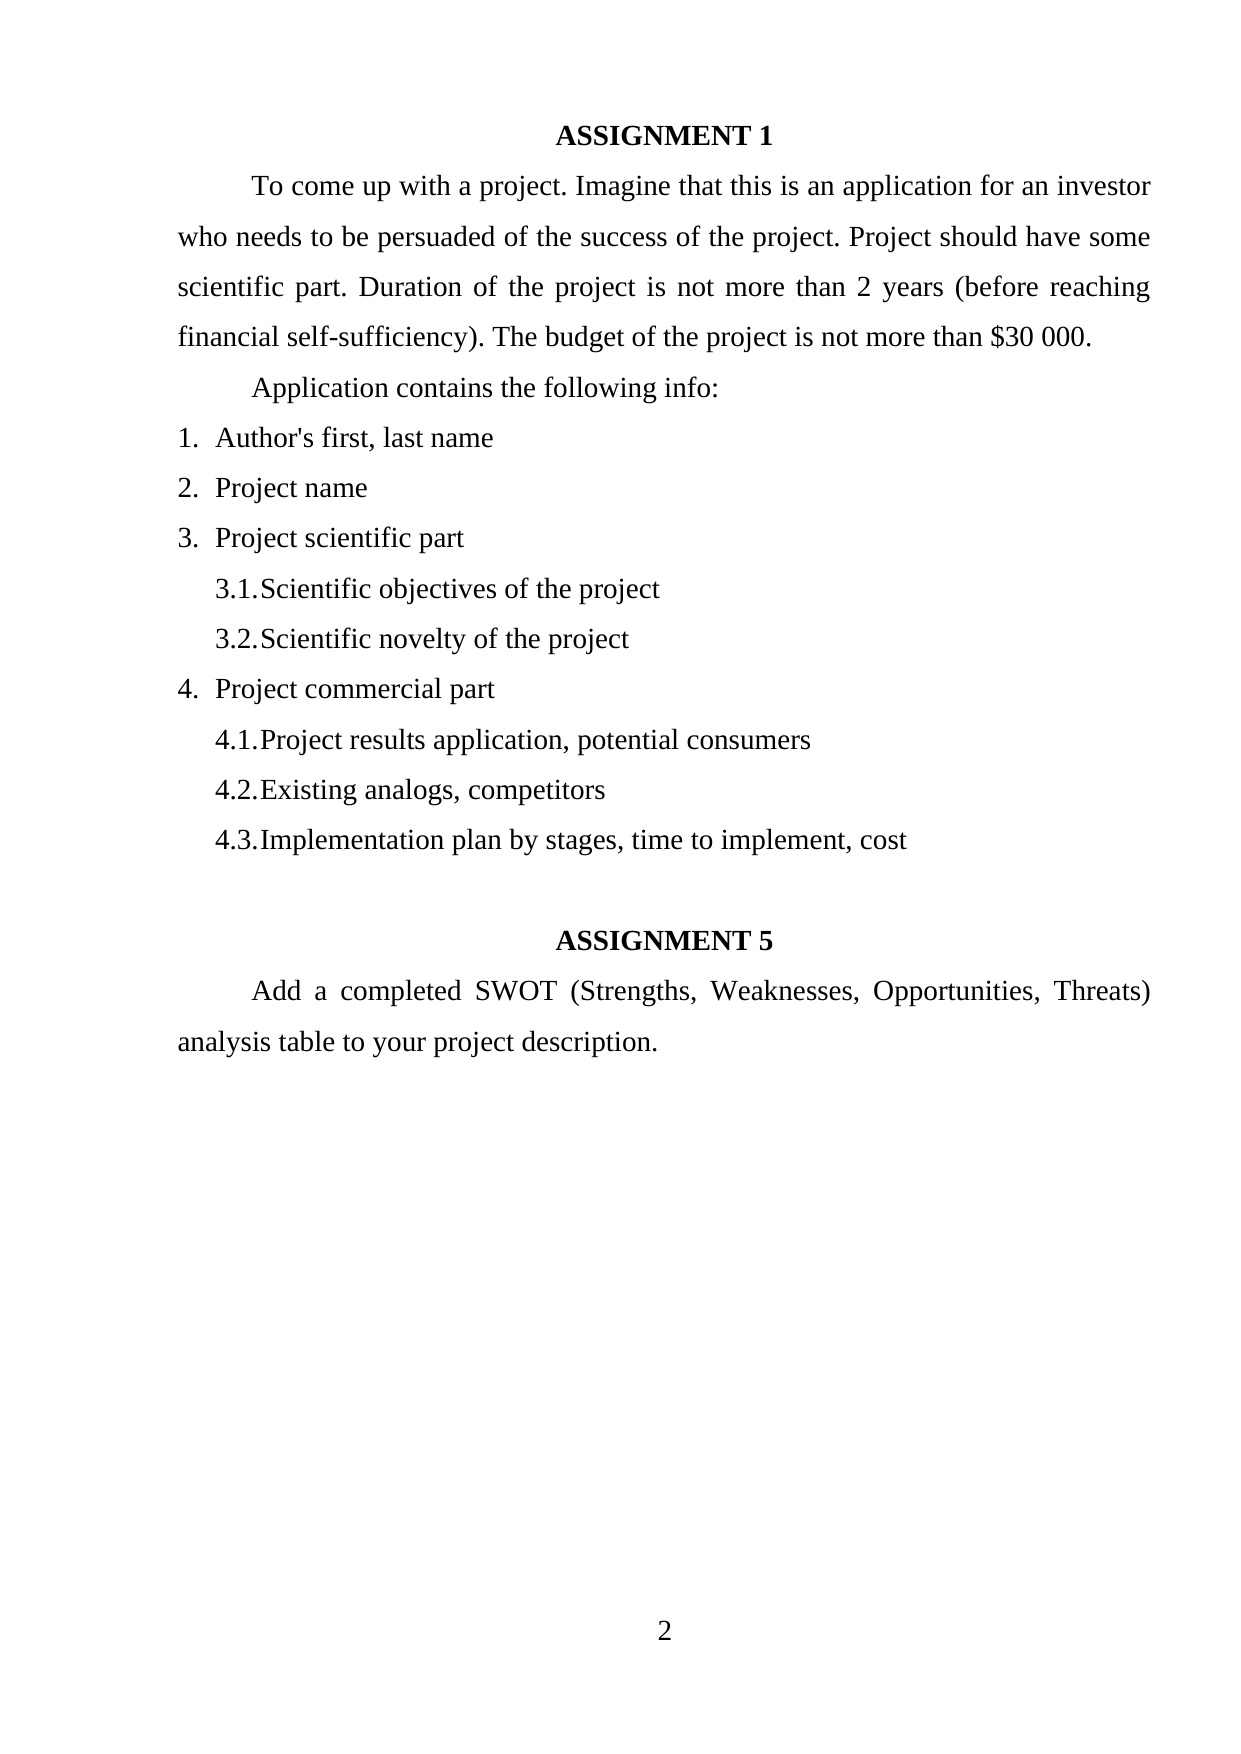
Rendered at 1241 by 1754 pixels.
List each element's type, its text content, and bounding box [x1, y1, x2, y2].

text To come up with a project. Imagine that this is an application for an investor who needs to be persuaded of the success of the project. Project should have some scientific part. Duration of the project is not more than 2 years (before reaching financial self-sufficiency). The budget of the project is not more than $30 000. [177, 168, 1152, 353]
list Scientific objectives of the project [215, 571, 1152, 604]
text Application contains the following info: [177, 370, 1152, 403]
text Add a completed SWOT (Strengths, Weaknesses, Opportunities, Threats) analysis table to your project description. [177, 973, 1152, 1057]
text ASSIGNMENT 5 [177, 923, 1152, 957]
list Project commercial part [177, 672, 1152, 705]
list Implementation plan by stages, time to implement, cost [215, 822, 1152, 856]
list Project name [177, 470, 1152, 504]
list Project results application, potential consumers [215, 722, 1152, 755]
text ASSIGNMENT 1 [177, 118, 1152, 152]
list Author's first, last name [177, 420, 1152, 453]
list Project scientific part [177, 521, 1152, 554]
list Scientific novelty of the project [215, 621, 1152, 655]
list Existing analogs, competitors [215, 772, 1152, 806]
